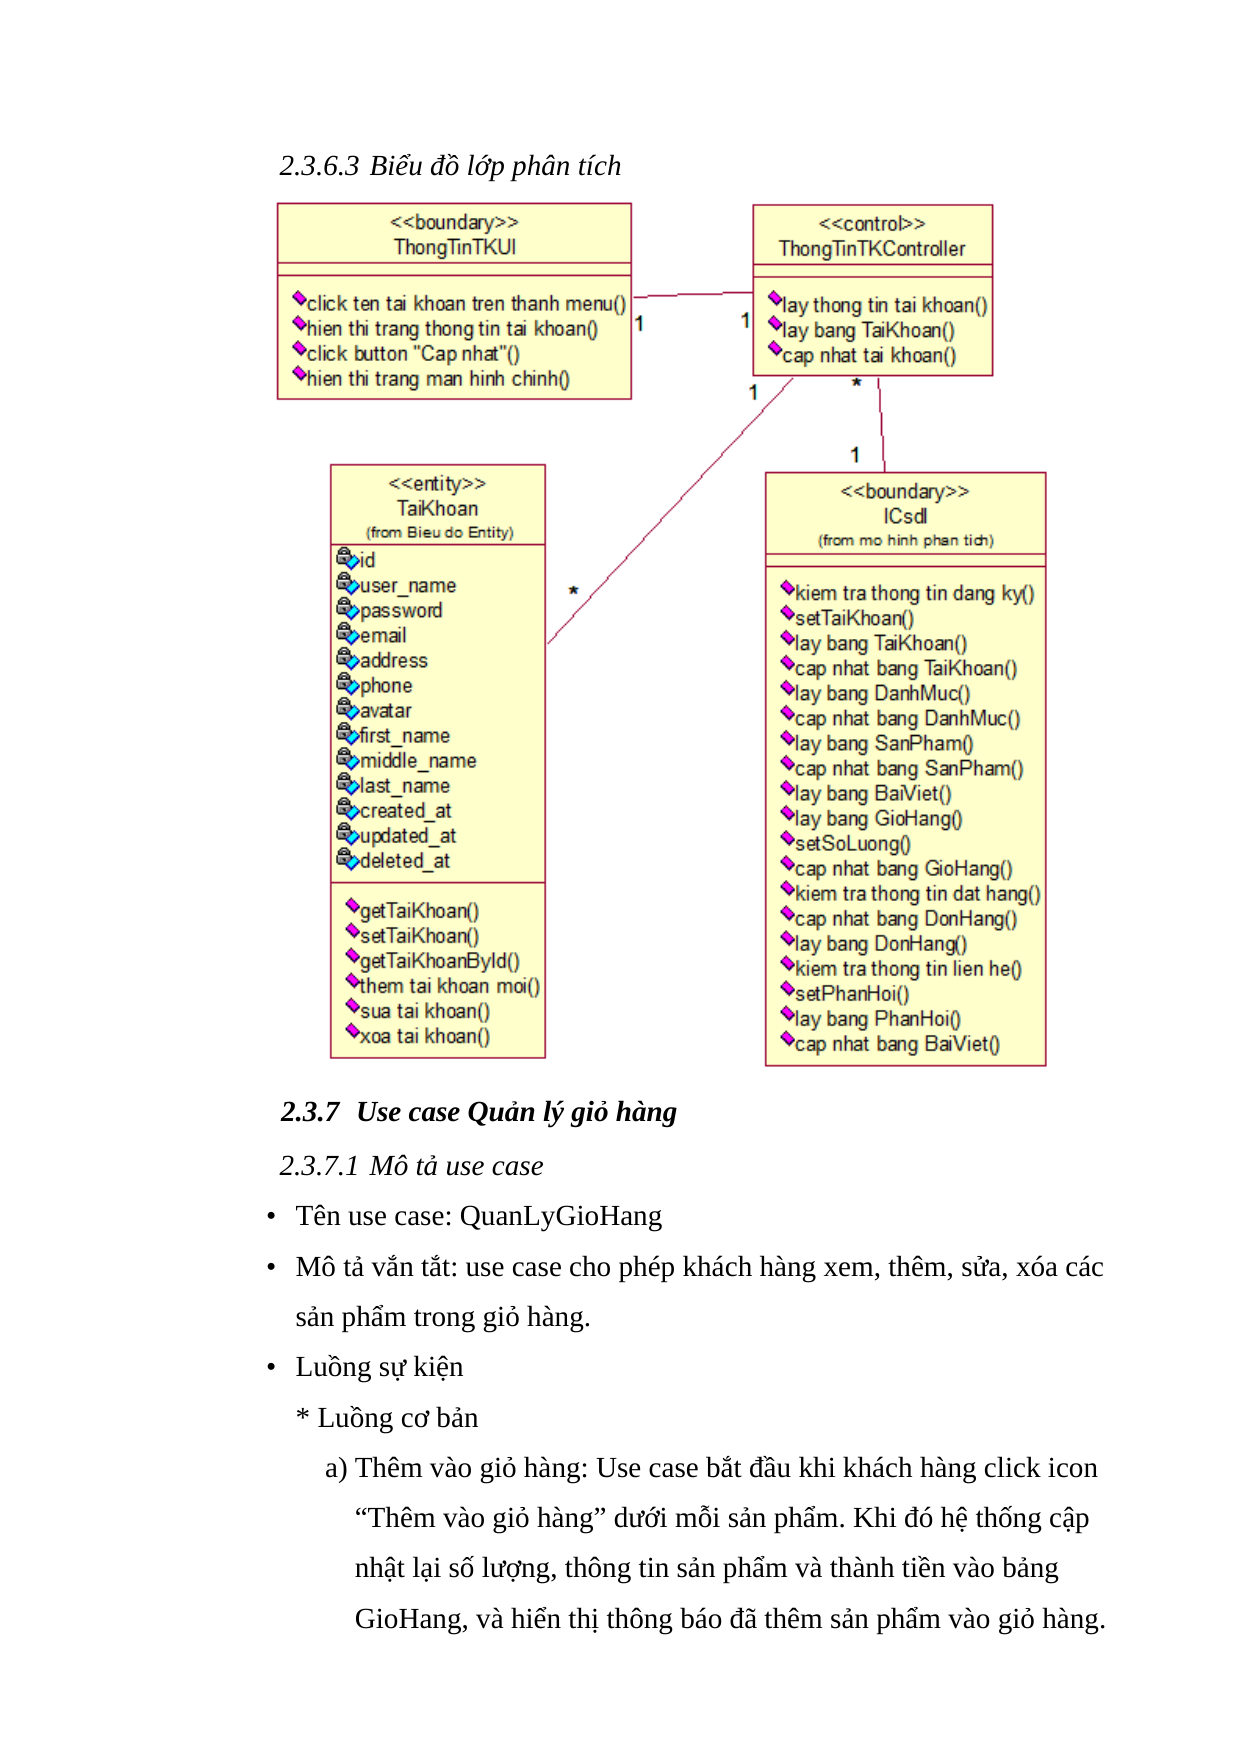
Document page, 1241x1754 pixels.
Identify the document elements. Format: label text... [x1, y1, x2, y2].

list Tên use case: QuanLyGioHang [266, 1198, 1122, 1232]
list Mô tả vắn tắt: use case cho phép khách hàng xem, thêm, sửa, xóa các sản phẩm trong giỏ hàng. [266, 1249, 1122, 1333]
list Thêm vào giỏ hàng: Use case bắt đầu khi khách hàng click icon “Thêm vào giỏ hàng” dưới mỗi sản phẩm. Khi đó hệ thống cập nhật lại số lượng, thông tin sản phẩm và thành tiền vào bảng GioHang, và hiển thị thông báo đã thêm sản phẩm vào giỏ hàng. [325, 1450, 1122, 1634]
list Luồng sự kiện [266, 1349, 1122, 1383]
subtitle Mô tả use case [279, 1148, 1122, 1182]
subtitle Use case Quản lý giỏ hàng [281, 1094, 1122, 1127]
list * Luồng cơ bản [295, 1400, 1122, 1433]
subtitle Biểu đồ lớp phân tích [279, 148, 1122, 181]
picture [271, 198, 1058, 1075]
